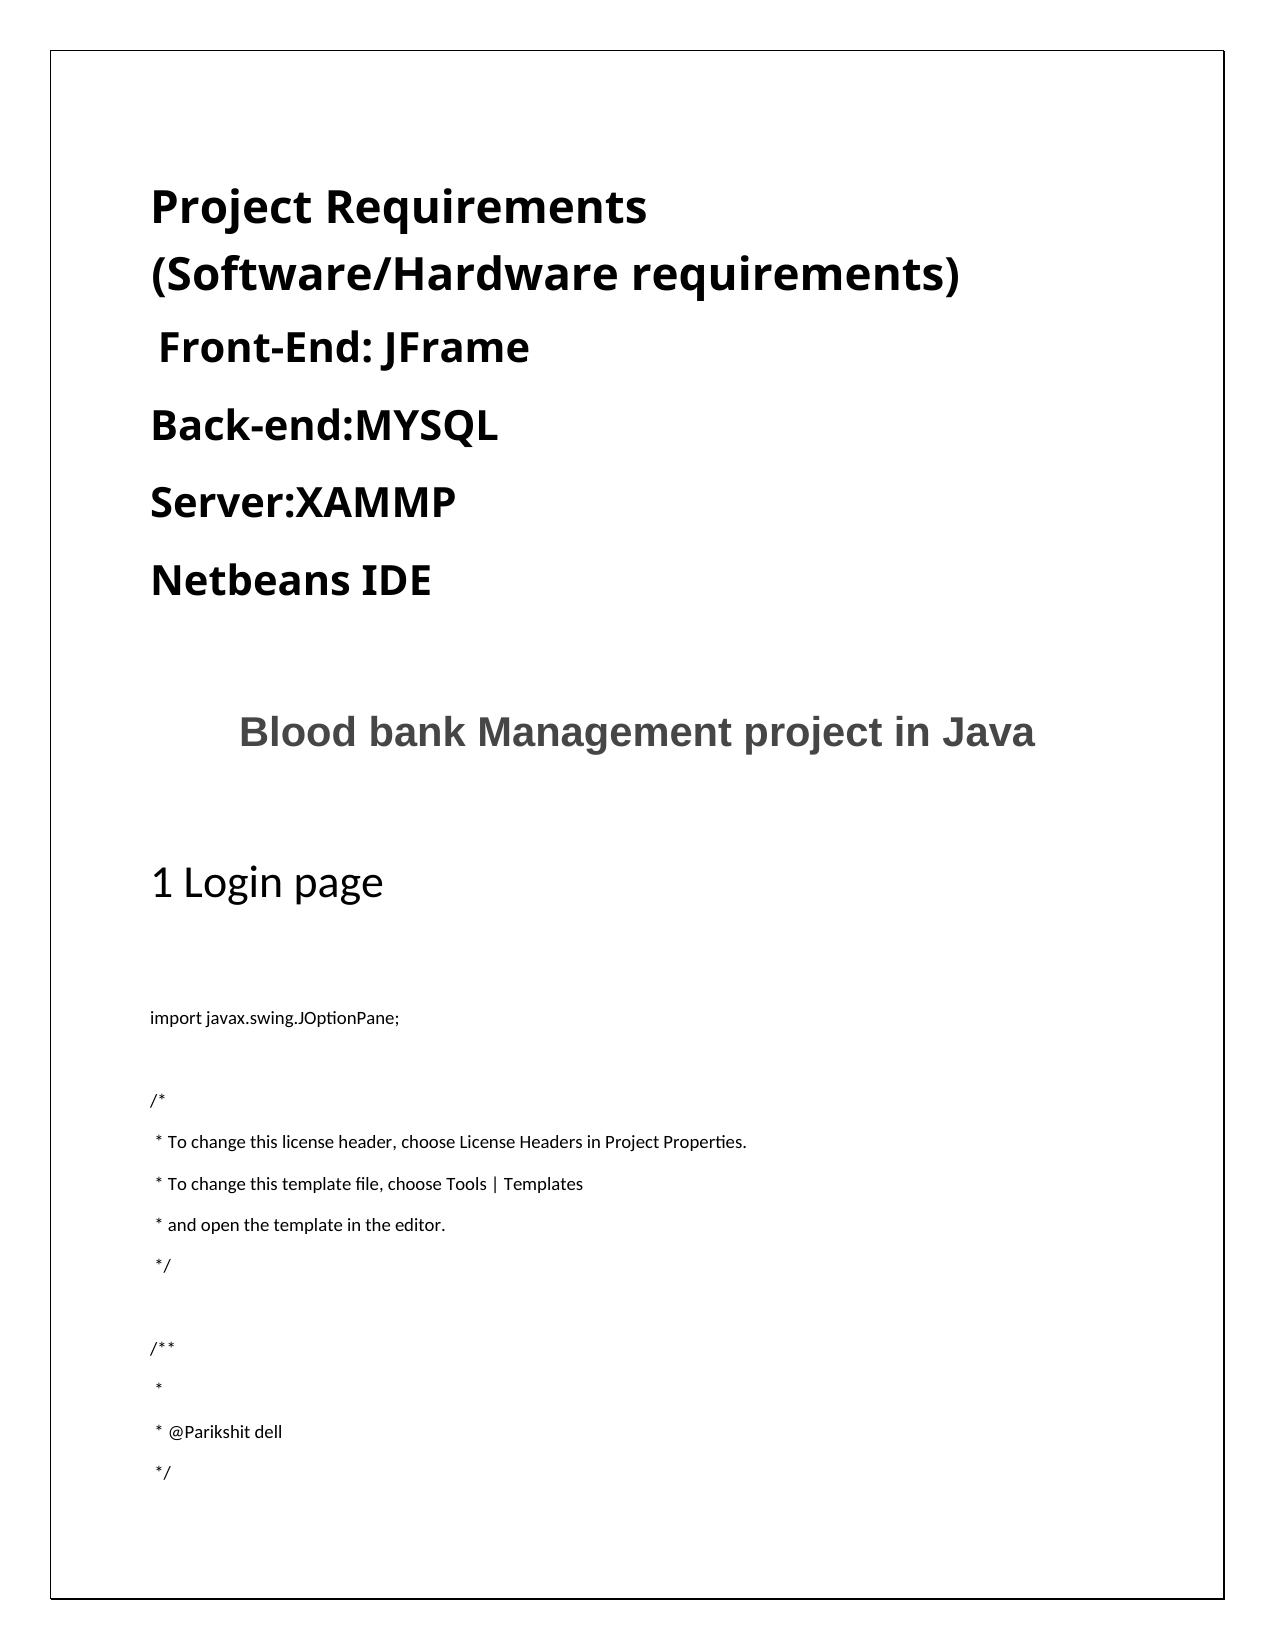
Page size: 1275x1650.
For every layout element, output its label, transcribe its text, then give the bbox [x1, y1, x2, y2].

text */ [150, 1254, 1131, 1277]
text * To change this template file, choose Tools | Templates [150, 1172, 1131, 1195]
text Project Requirements (Software/Hardware requirements) [150, 174, 1124, 304]
text Netbeans IDE [150, 551, 1131, 608]
text /** [150, 1337, 1131, 1360]
text Server:XAMMP [150, 473, 1131, 530]
subtitle Blood bank Management project in Java [150, 707, 1124, 755]
text Back-end:MYSQL [150, 395, 1131, 452]
text * To change this license header, choose License Headers in Project Properties. [150, 1131, 1131, 1153]
text 1 Login page [150, 852, 1131, 908]
text import javax.swing.JOptionPane; [150, 1006, 1131, 1029]
text * [150, 1379, 1131, 1402]
text /* [150, 1089, 1131, 1112]
text */ [150, 1461, 1131, 1484]
text * and open the template in the editor. [150, 1213, 1131, 1236]
text * @Parikshit dell [150, 1420, 1131, 1443]
text Front-End: JFrame [150, 318, 1131, 374]
